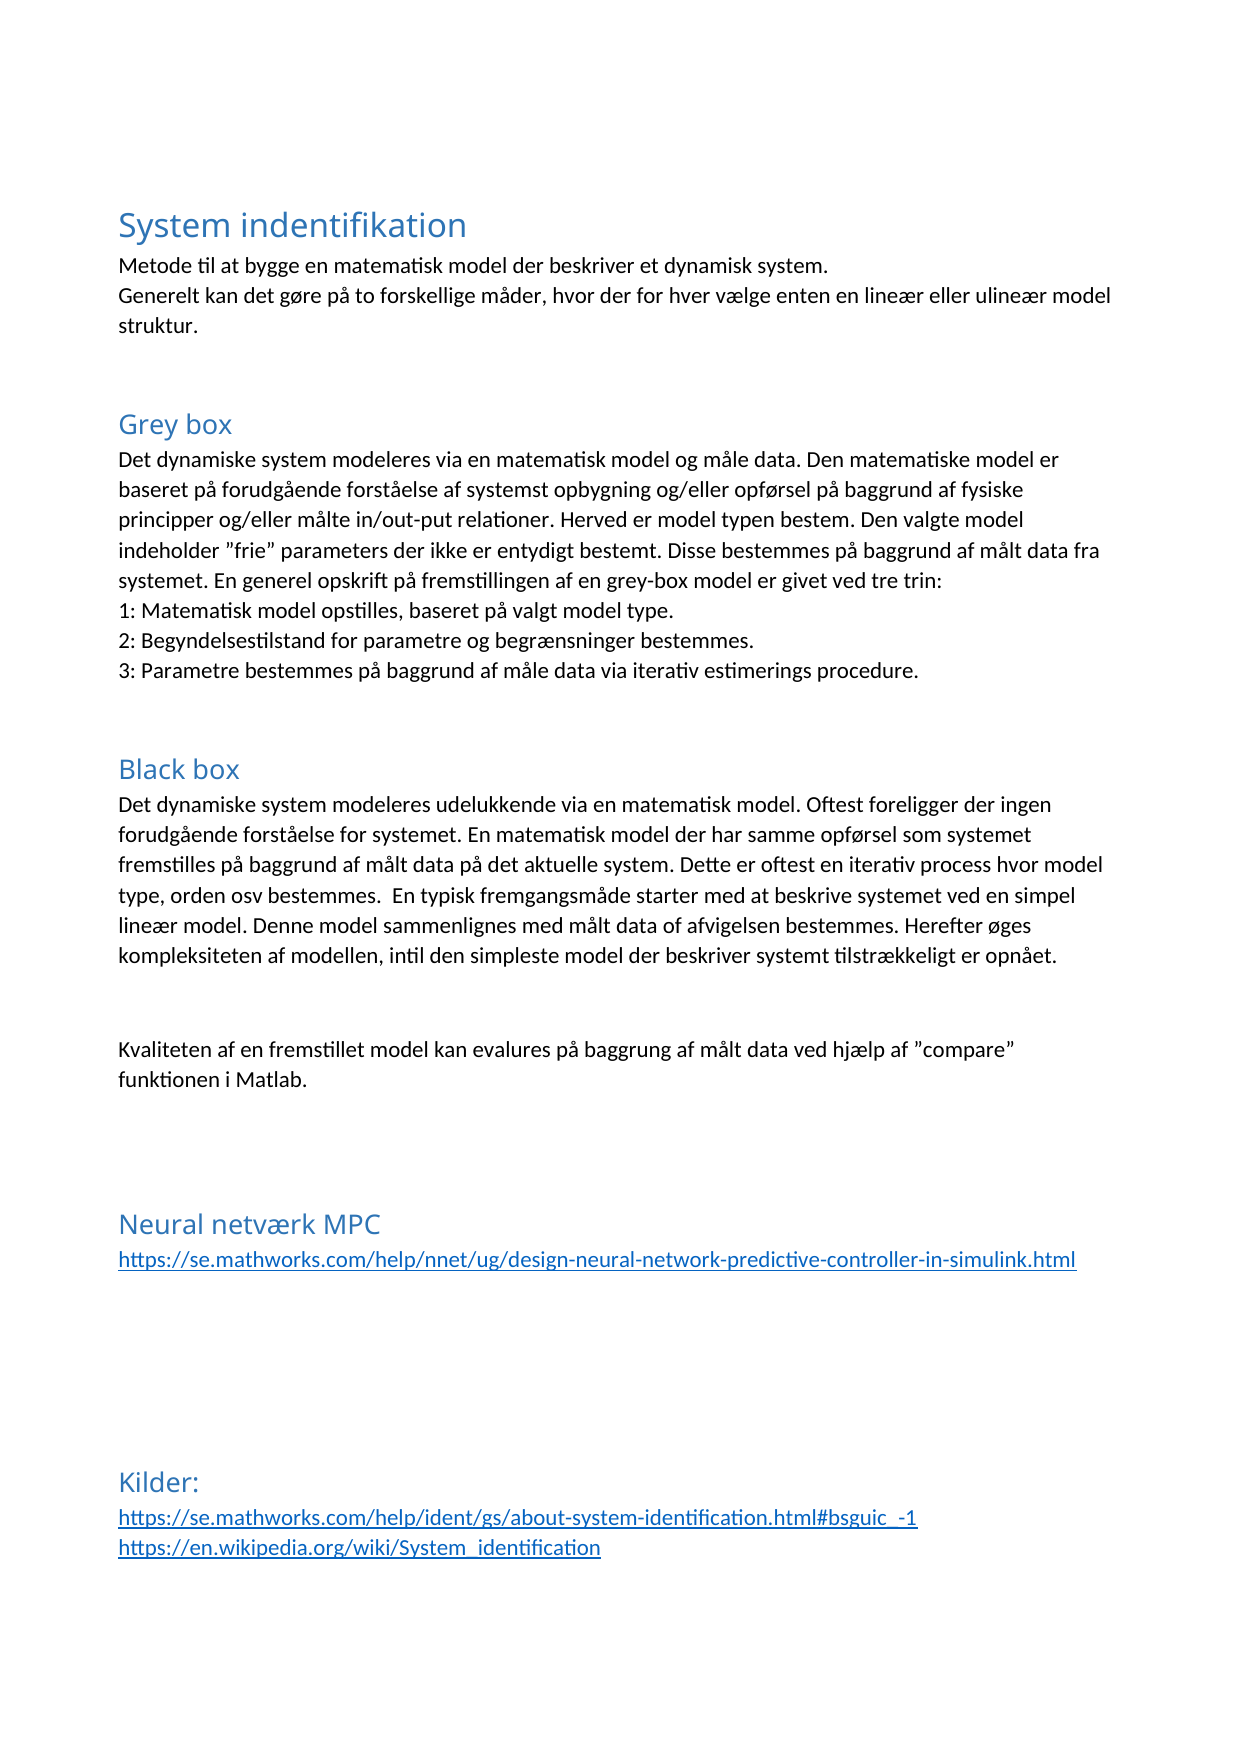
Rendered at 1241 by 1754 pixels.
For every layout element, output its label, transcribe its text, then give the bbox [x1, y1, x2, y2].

text https://se.mathworks.com/help/nnet/ug/design-neural-network-predictive-controller-in-simulink.html [118, 1246, 1122, 1273]
text Metode til at bygge en matematisk model der beskriver et dynamisk system. Generelt kan det gøre på to forskellige måder, hvor der for hver vælge enten en lineær eller ulineær model struktur. [118, 251, 1122, 339]
subtitle Black box [118, 750, 1122, 787]
text Kvaliteten af en fremstillet model kan evalures på baggrung af målt data ved hjælp af ”compare” funktionen i Matlab. [118, 1035, 1122, 1093]
subtitle System indentifikation [118, 202, 1122, 248]
text Det dynamiske system modeleres udelukkende via en matematisk model. Oftest foreligger der ingen forudgående forståelse for systemet. En matematisk model der har samme opførsel som systemet fremstilles på baggrund af målt data på det aktuelle system. Dette er oftest en iterativ process hvor model type, orden osv bestemmes. En typisk fremgangsmåde starter med at beskrive systemet ved en simpel lineær model. Denne model sammenlignes med målt data of afvigelsen bestemmes. Herefter øges kompleksiteten af modellen, intil den simpleste model der beskriver systemt tilstrækkeligt er opnået. [118, 790, 1122, 969]
subtitle Kilder: [118, 1463, 1122, 1500]
subtitle Neural netværk MPC [118, 1206, 1122, 1243]
text Det dynamiske system modeleres via en matematisk model og måle data. Den matematiske model er baseret på forudgående forståelse af systemst opbygning og/eller opførsel på baggrund af fysiske principper og/eller målte in/out-put relationer. Herved er model typen bestem. Den valgte model indeholder ”frie” parameters der ikke er entydigt bestemt. Disse bestemmes på baggrund af målt data fra systemet. En generel opskrift på fremstillingen af en grey-box model er givet ved tre trin: 1: Matematisk model opstilles, baseret på valgt model type. 2: Begyndelsestilstand for parametre og begrænsninger bestemmes. 3: Parametre bestemmes på baggrund af måle data via iterativ estimerings procedure. [118, 445, 1122, 684]
subtitle Grey box [118, 405, 1122, 442]
